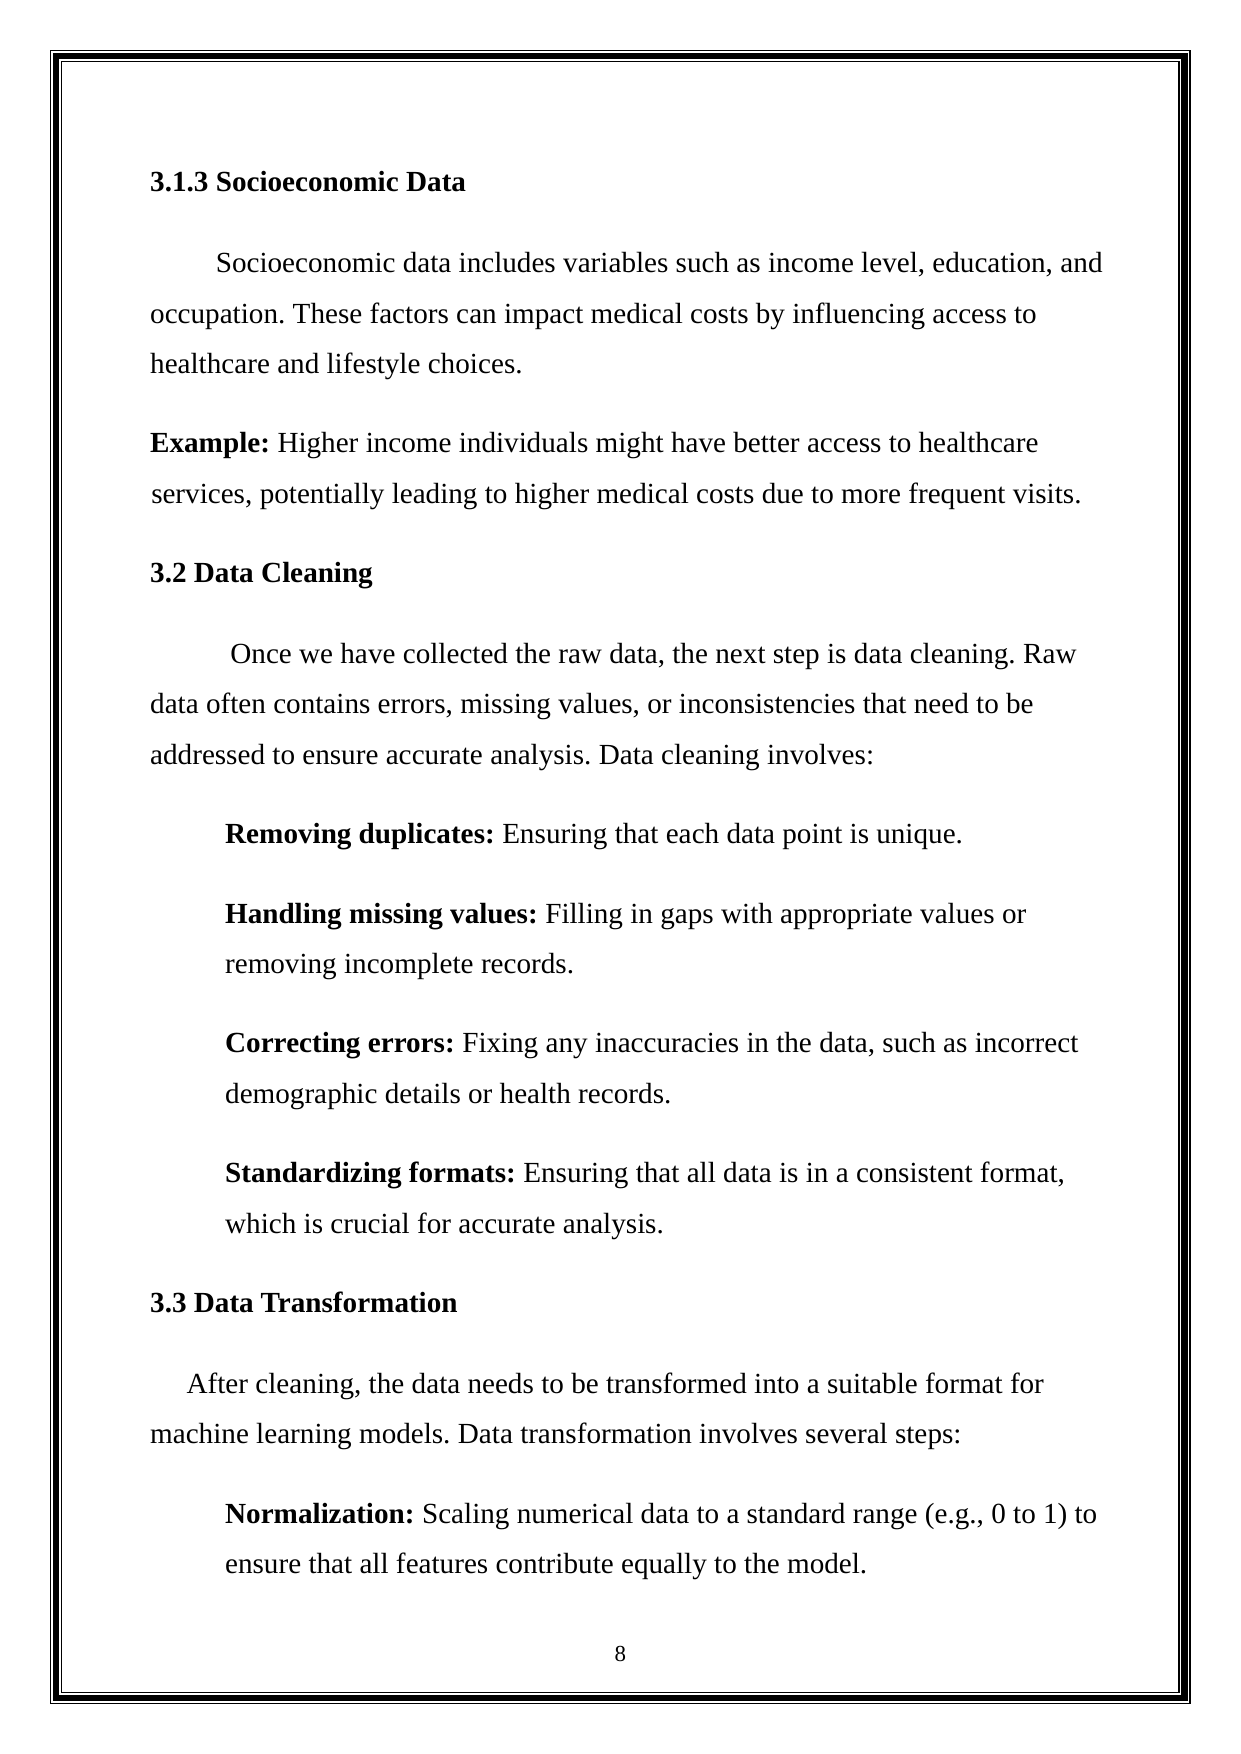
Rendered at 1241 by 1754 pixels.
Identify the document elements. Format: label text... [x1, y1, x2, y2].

text Once we have collected the raw data, the next step is data cleaning. Raw data often contains errors, missing values, or inconsistencies that need to be addressed to ensure accurate analysis. Data cleaning involves: [150, 636, 1129, 770]
text Standardizing formats: Ensuring that all data is in a consistent format, which is crucial for accurate analysis. [225, 1155, 1129, 1239]
text Normalization: Scaling numerical data to a standard range (e.g., 0 to 1) to ensure that all features contribute equally to the model. [225, 1496, 1129, 1580]
text Removing duplicates: Ensuring that each data point is unique. [225, 816, 1129, 850]
text Example: Higher income individuals might have better access to healthcare services, potentially leading to higher medical costs due to more frequent visits. [150, 426, 1129, 509]
text Socioeconomic data includes variables such as income level, education, and occupation. These factors can impact medical costs by influencing access to healthcare and lifestyle choices. [150, 245, 1129, 379]
subtitle 3.3 Data Transformation [150, 1285, 1129, 1319]
subtitle 3.2 Data Cleaning [150, 555, 1129, 589]
subtitle 3.1.3 Socioeconomic Data [150, 164, 1129, 198]
text After cleaning, the data needs to be transformed into a suitable format for machine learning models. Data transformation involves several steps: [150, 1366, 1129, 1450]
text Correcting errors: Fixing any inaccuracies in the data, such as incorrect demographic details or health records. [225, 1026, 1129, 1109]
text Handling missing values: Filling in gaps with appropriate values or removing incomplete records. [225, 896, 1129, 980]
